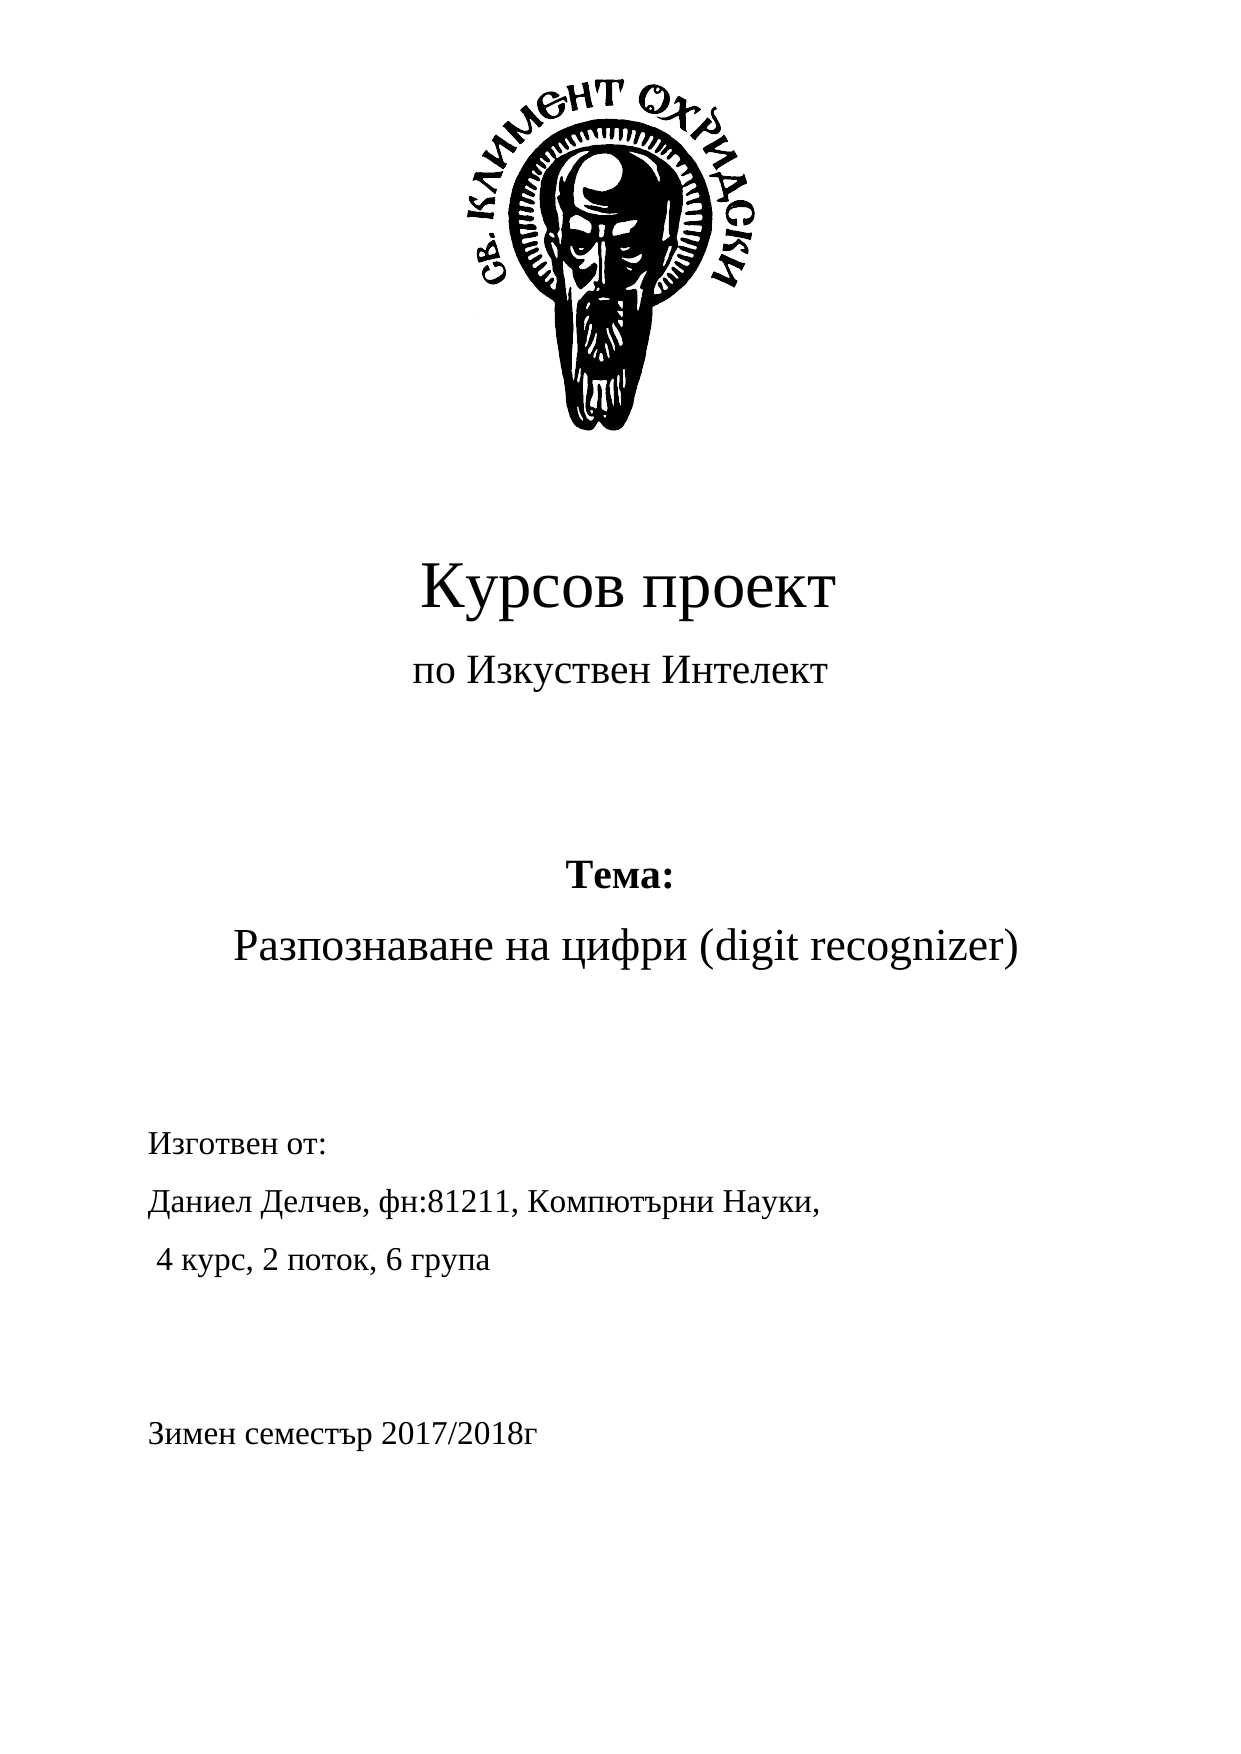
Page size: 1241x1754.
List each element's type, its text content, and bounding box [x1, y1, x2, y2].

text Даниел Делчев, фн:81211, Компютърни Науки, [148, 1181, 1093, 1219]
text 4 курс, 2 поток, 6 група [148, 1239, 1093, 1277]
text Изготвен от: [148, 1123, 1093, 1161]
text Зимен семестър 2017/2018г [148, 1413, 1093, 1482]
picture [457, 75, 758, 435]
text Тема: [148, 849, 1093, 897]
text Разпознаване на цифри (digit recognizer) [148, 918, 1093, 971]
text Курсов проект [148, 545, 1093, 622]
text по Изкуствен Интелект [148, 644, 1093, 692]
